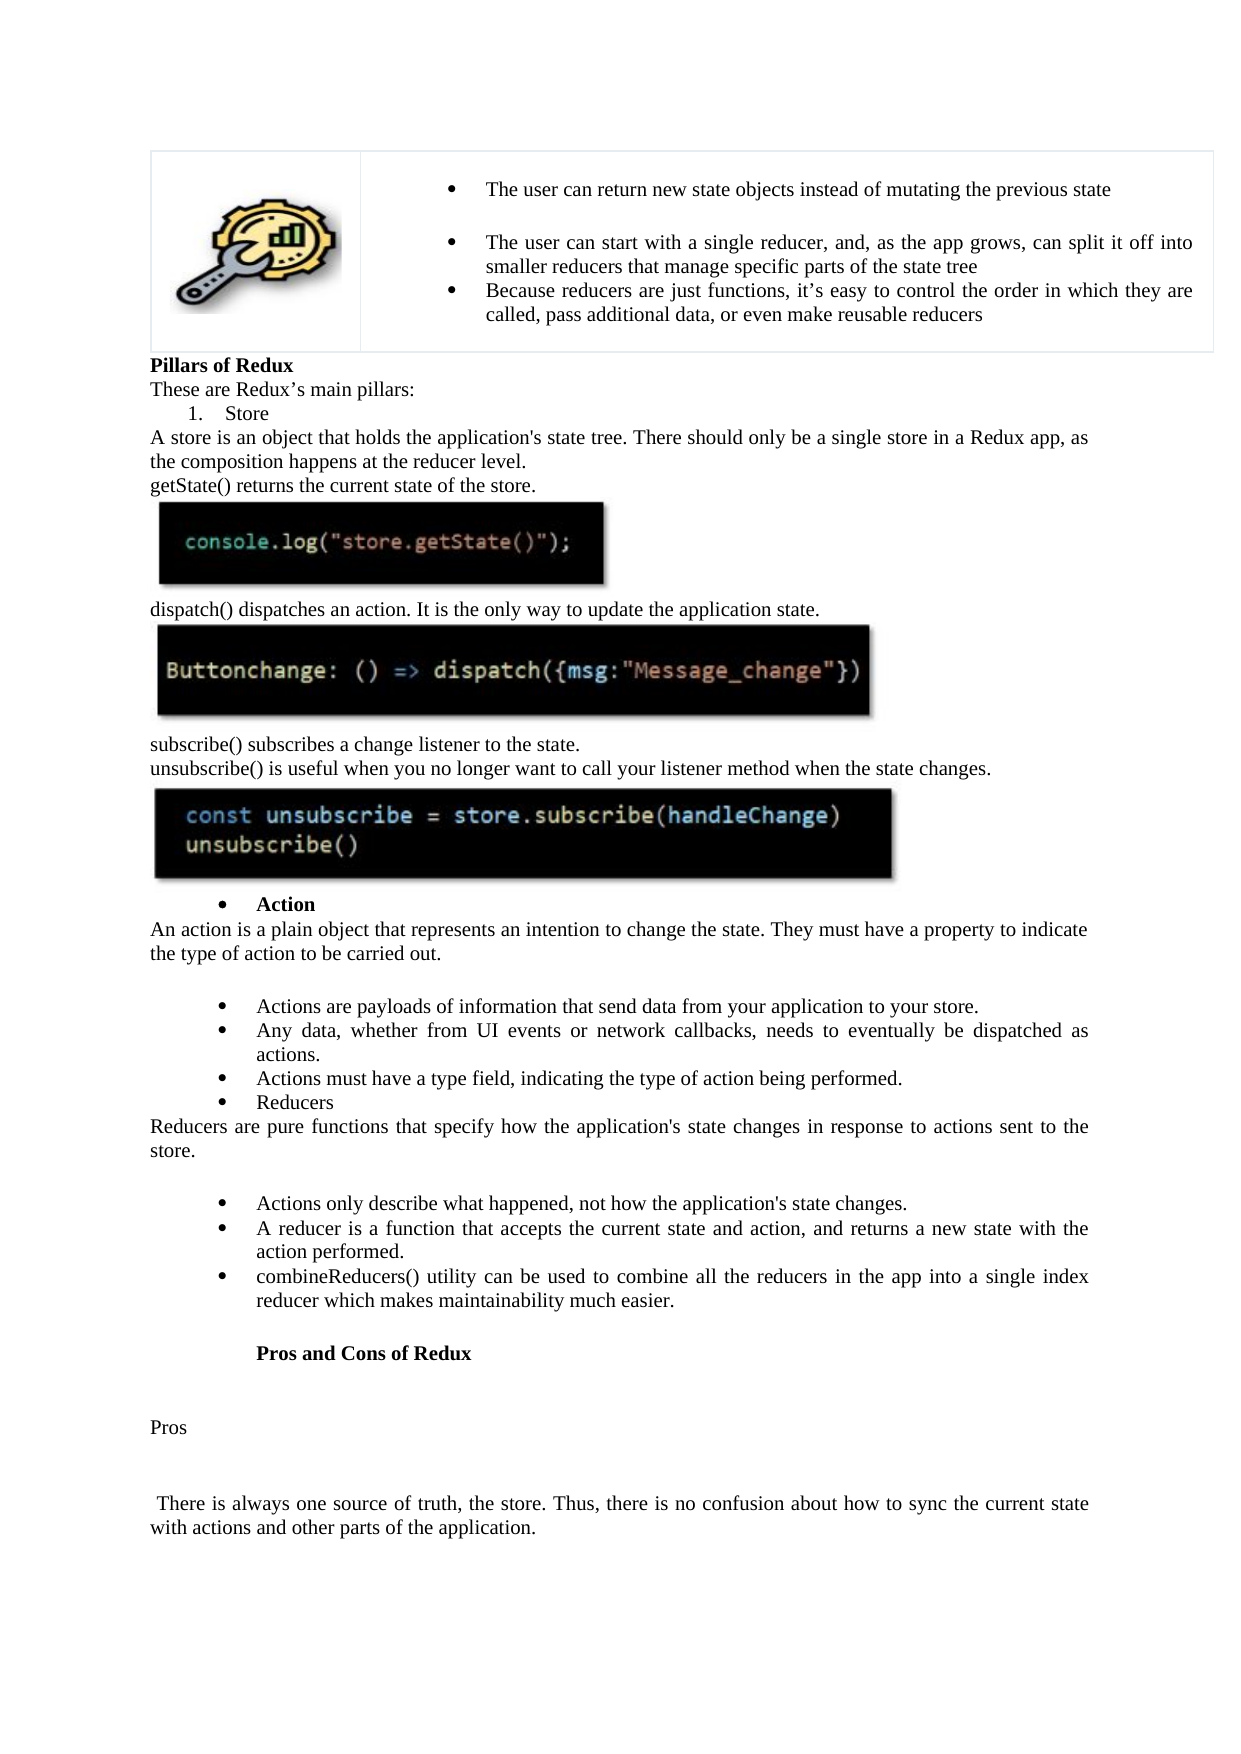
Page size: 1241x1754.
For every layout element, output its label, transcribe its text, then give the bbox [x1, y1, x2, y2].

list Any data, whether from UI events or network callbacks, needs to eventually be dispatched as actions. [219, 1018, 1090, 1066]
list Actions are payloads of information that send data from your application to your store. [219, 994, 1090, 1018]
list A reducer is a function that accepts the current state and action, and returns a new state with the action performed. [219, 1215, 1090, 1263]
text A store is an object that holds the application's state tree. There should only be a single store in a Redux app, as the composition happens at the reducer level. [150, 425, 1090, 473]
picture [150, 497, 621, 597]
list Store [187, 401, 1090, 425]
text Pros and Cons of Redux [256, 1341, 1090, 1365]
list Actions only describe what happened, not how the application's state changes. [219, 1191, 1090, 1215]
text Pillars of Redux [150, 353, 1090, 377]
text There is always one source of truth, the store. Thus, there is no confusion about how to sync the current state with actions and other parts of the application. [150, 1491, 1090, 1539]
picture [150, 780, 908, 893]
text These are Redux’s main pillars: [150, 377, 1090, 401]
list Actions must have a type field, indicating the type of action being performed. [219, 1066, 1090, 1090]
text An action is a plain object that represents an intention to change the state. They must have a property to indicate the type of action to be carried out. [150, 916, 1090, 964]
picture [169, 189, 342, 314]
text subscribe() subscribes a change listener to the state. [150, 732, 1090, 756]
text Reducers are pure functions that specify how the application's state changes in response to actions sent to the store. [150, 1114, 1090, 1162]
picture [150, 621, 890, 732]
text unsubscribe() is useful when you no longer want to call your listener method when the state changes. [150, 756, 1090, 780]
table_header [152, 152, 360, 351]
list combineReducers() utility can be used to combine all the reducers in the app into a single index reducer which makes maintainability much easier. [219, 1263, 1090, 1312]
text Pros [150, 1415, 1090, 1439]
table_header The user can return new state objects instead of mutating the previous state The user can start with a single reducer, and, as the app grows, can split it off into smaller reducers that manage specific parts of the state tree Because reducers are just functions, it’s easy to control the order in which they are called, pass additional data, or even make reusable reducers [361, 152, 1213, 351]
text getState() returns the current state of the store. [150, 473, 1090, 497]
list Reducers [219, 1090, 1090, 1114]
list Action [219, 892, 1090, 916]
text dispatch() dispatches an action. It is the only way to update the application state. [150, 597, 1090, 621]
